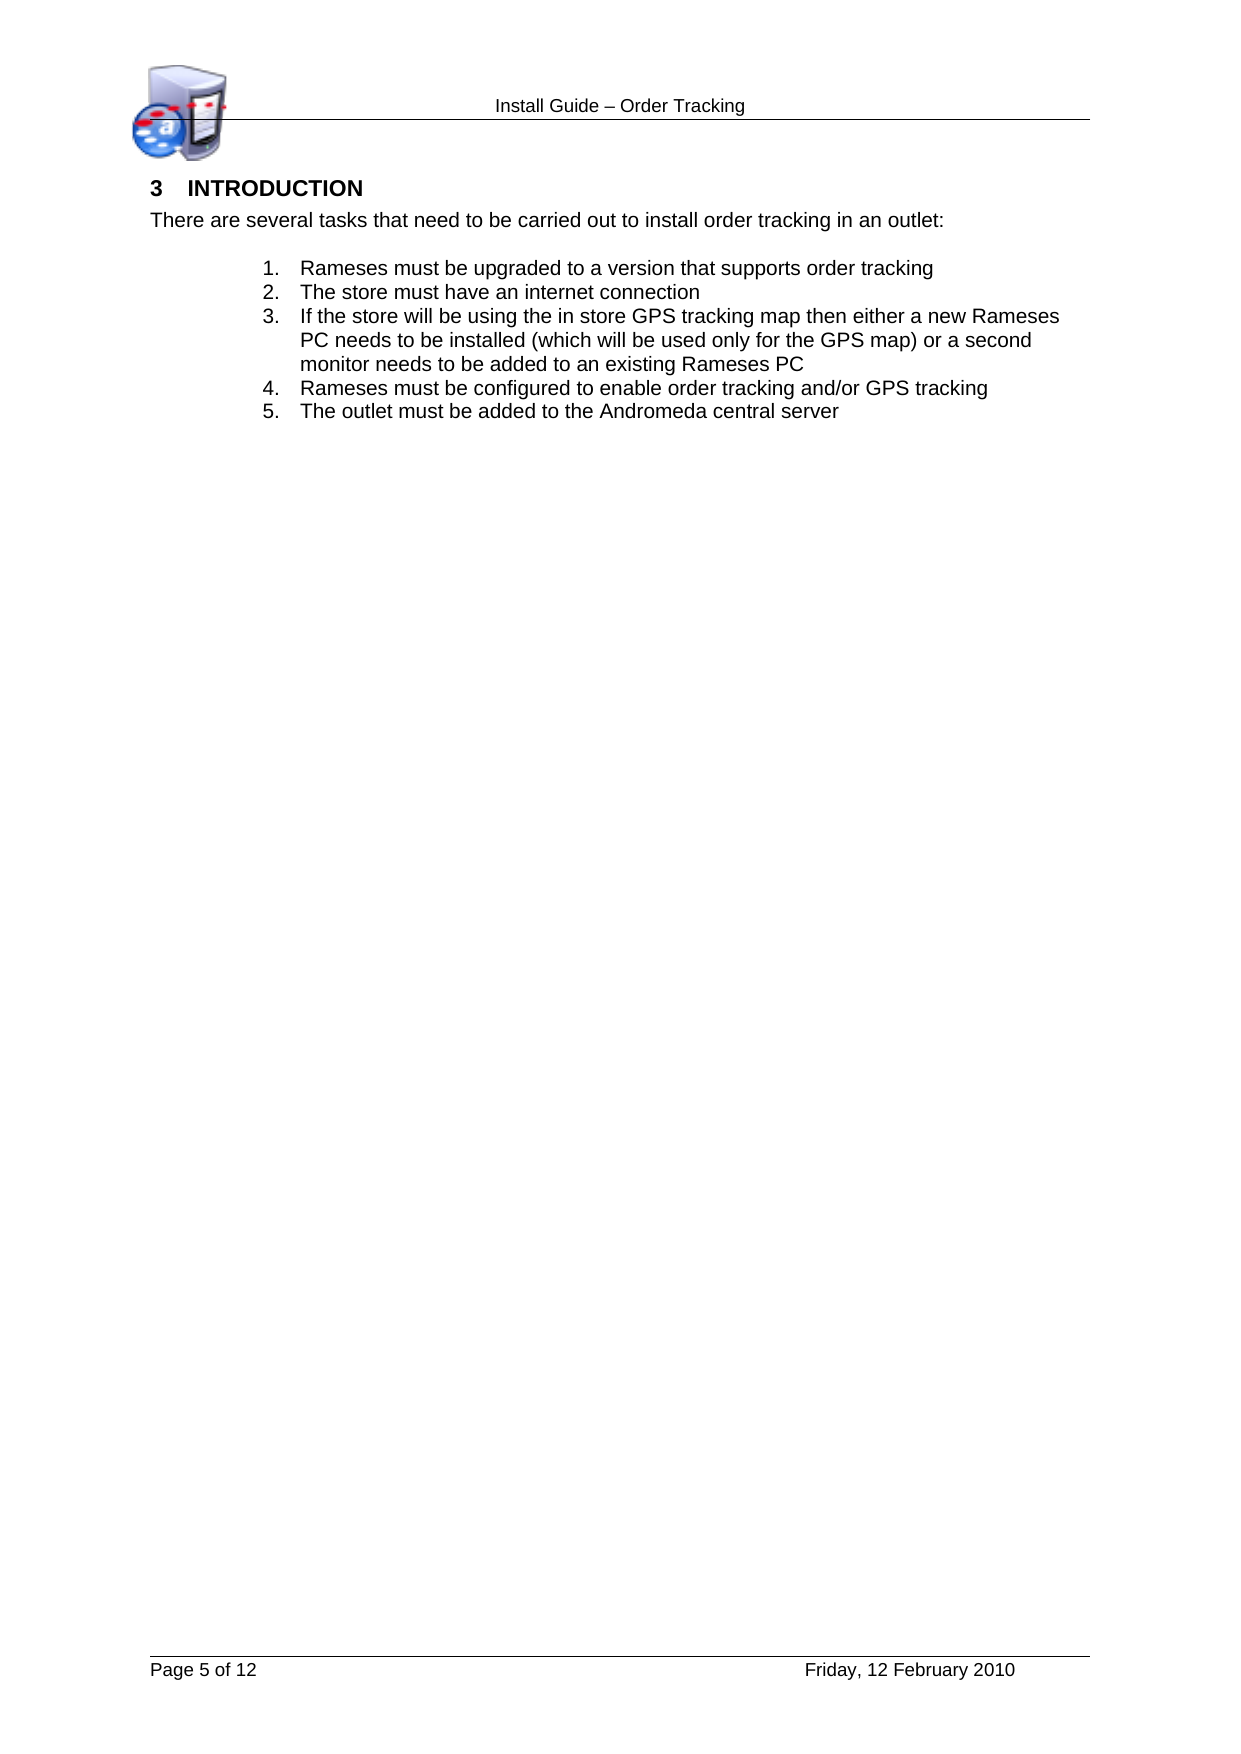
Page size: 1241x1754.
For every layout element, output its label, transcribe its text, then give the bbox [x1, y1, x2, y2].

list If the store will be using the in store GPS tracking map then either a new Rameses PC needs to be installed (which will be used only for the GPS map) or a second monitor needs to be added to an existing Rameses PC [262, 303, 1090, 375]
list The outlet must be added to the Andromeda central server [262, 399, 1090, 423]
list The store must have an internet connection [262, 279, 1090, 303]
text There are several tasks that need to be carried out to install order tracking in an outlet: [150, 208, 1090, 232]
subtitle Introduction [150, 175, 1090, 201]
picture [131, 65, 227, 161]
list Rameses must be upgraded to a version that supports order tracking [262, 256, 1090, 279]
list Rameses must be configured to enable order tracking and/or GPS tracking [262, 375, 1090, 399]
